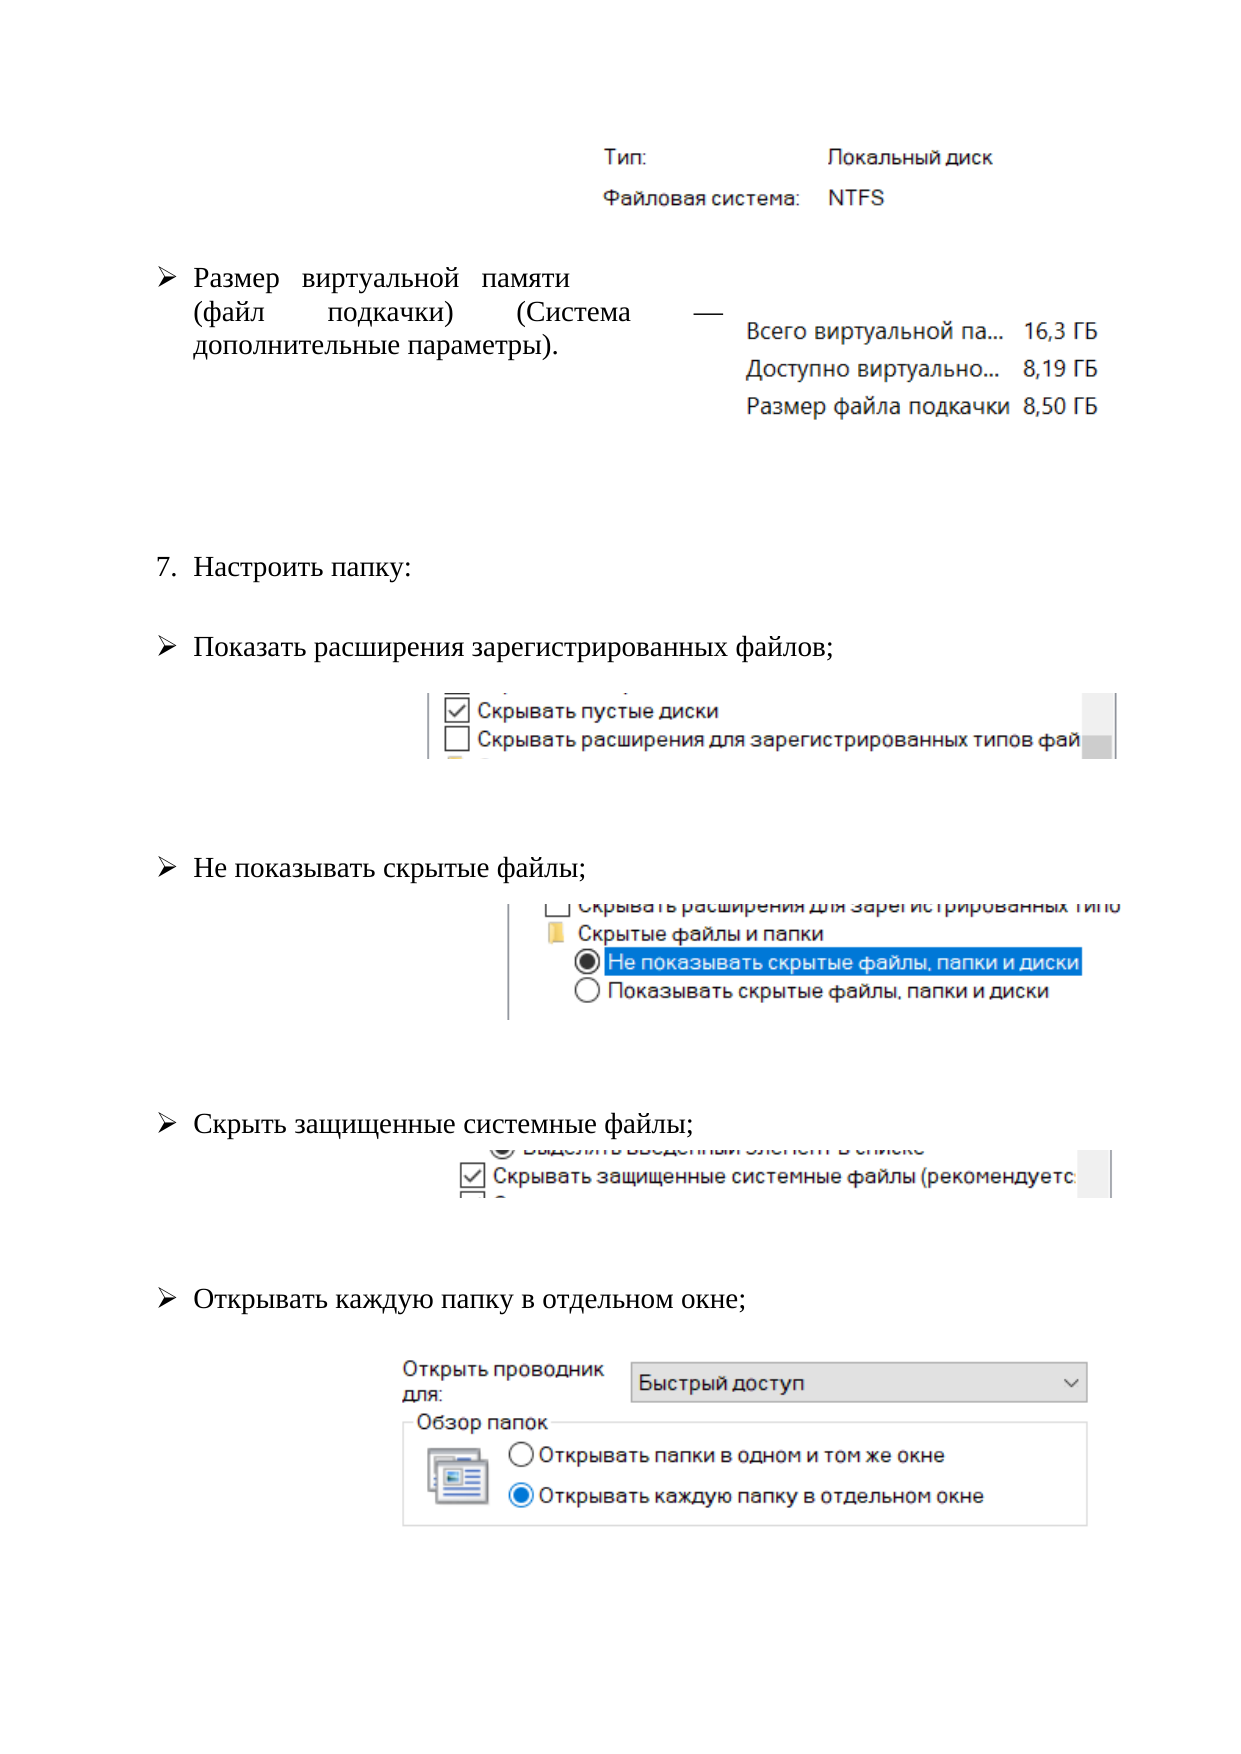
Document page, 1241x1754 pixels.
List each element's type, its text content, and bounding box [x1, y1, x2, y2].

picture [401, 693, 1119, 759]
list Показать расширения зарегистрированных файлов; [156, 629, 1122, 662]
picture [489, 904, 1121, 1020]
picture [376, 1345, 1121, 1533]
picture [440, 1150, 1119, 1198]
list Настроить папку: [156, 549, 1122, 583]
picture [742, 310, 1120, 420]
list Скрыть защищенные системные файлы; [156, 1106, 1122, 1139]
picture [589, 130, 1121, 224]
list Размер виртуальной памяти (файл подкачки) (Система — дополнительные параметры). [156, 260, 1122, 361]
list Не показывать скрытые файлы; [156, 850, 1122, 884]
list Открывать каждую папку в отдельном окне; [156, 1282, 1122, 1315]
